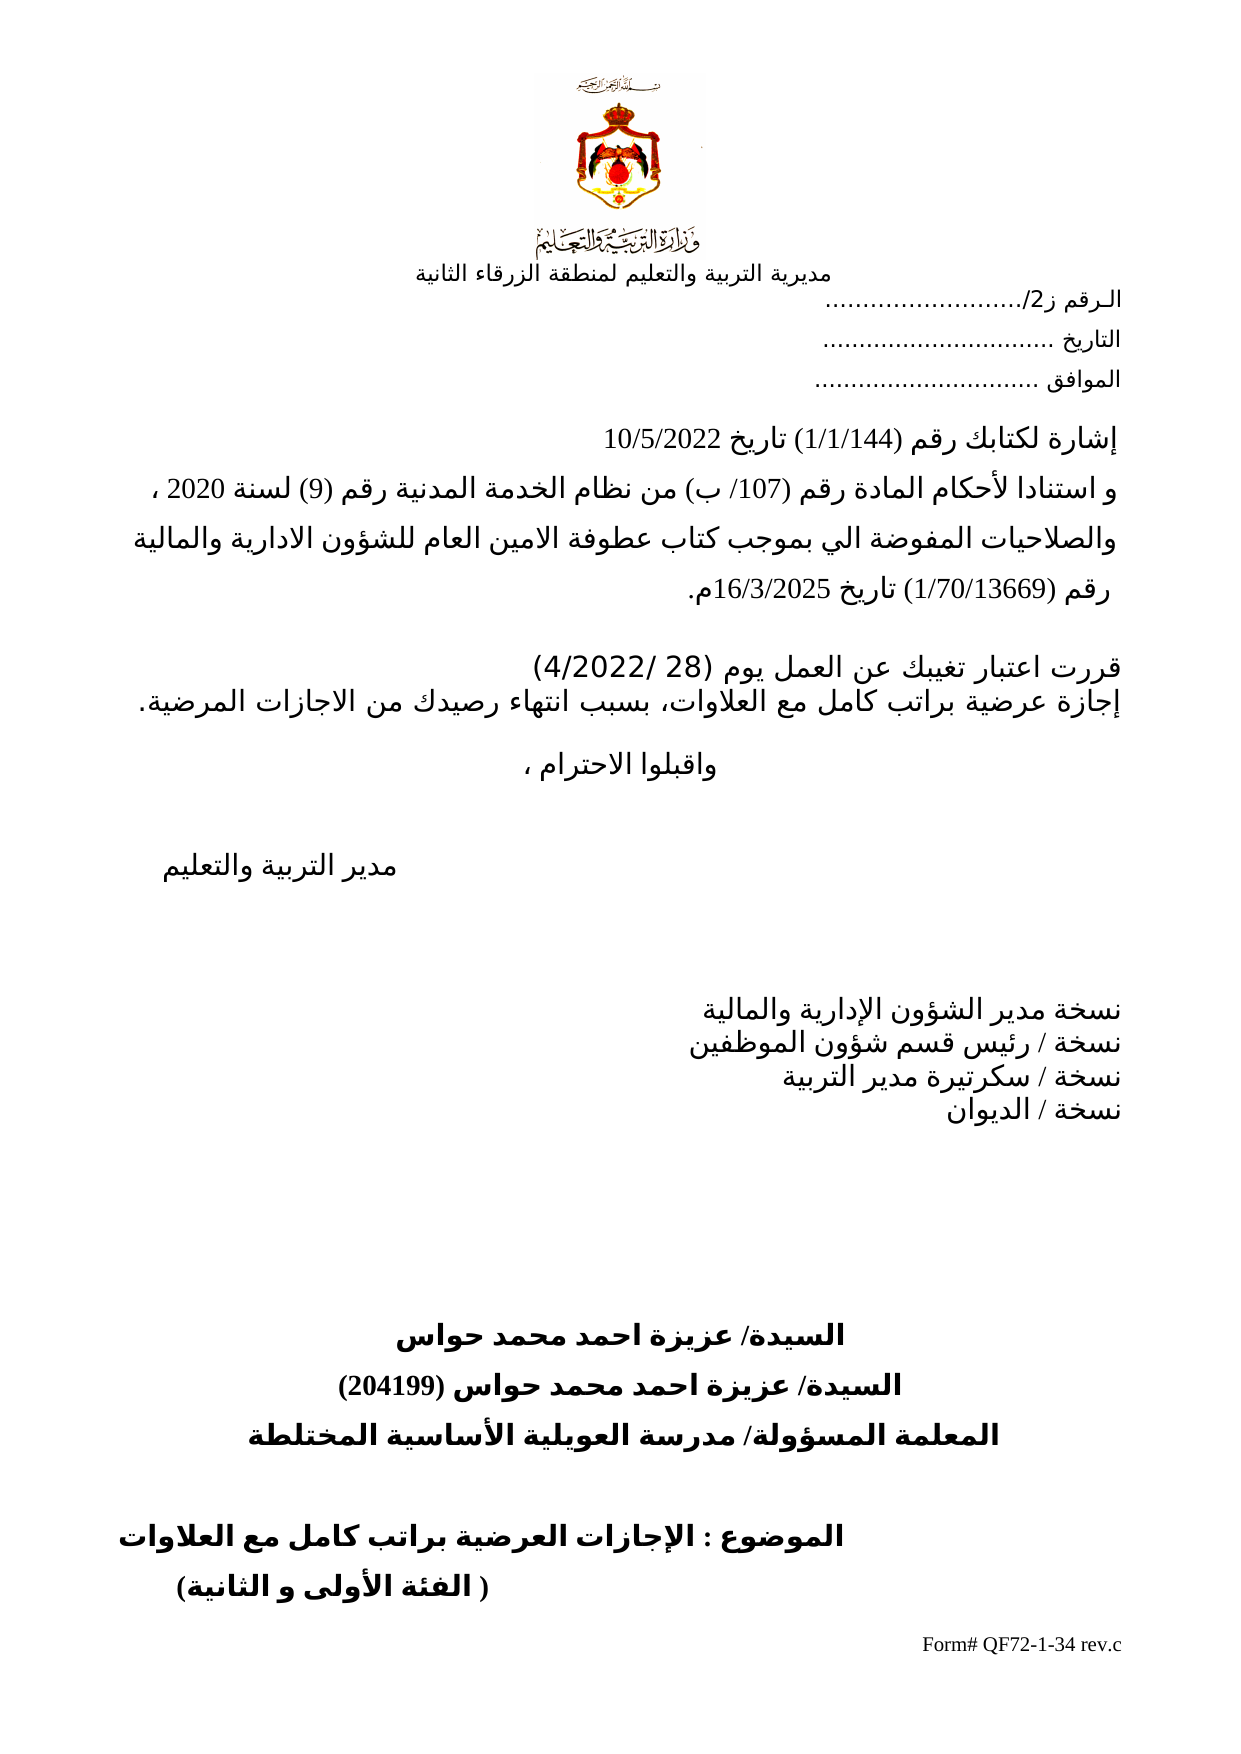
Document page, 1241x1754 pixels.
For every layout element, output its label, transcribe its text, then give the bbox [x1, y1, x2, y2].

title الموضوع : الإجازات العرضية براتب كامل مع العلاوات [118, 1519, 1122, 1552]
text واقبلوا الاحترام ، [118, 747, 1122, 781]
picture [533, 73, 707, 260]
text المعلمة المسؤولة/ مدرسة العويلية الأساسية المختلطة [118, 1418, 1122, 1452]
text نسخة / رئيس قسم شؤون الموظفين [118, 1025, 1122, 1059]
title ( الفئة الأولى و الثانية) [118, 1569, 1122, 1603]
text نسخة / الديوان [118, 1092, 1122, 1126]
text السيدة/ عزيزة احمد محمد حواس (204199) [118, 1368, 1122, 1401]
text نسخة مدير الشؤون الإدارية والمالية [118, 992, 1122, 1025]
text مدير التربية والتعليم [162, 848, 1122, 882]
title رقم (1/70/13669) تاريخ 16/3/2025م. [118, 572, 1118, 605]
text السيدة/ عزيزة احمد محمد حواس [118, 1318, 1122, 1351]
text نسخة / سكرتيرة مدير التربية [118, 1059, 1122, 1092]
text قررت اعتبار تغيبك عن العمل يوم (28 /4/2022) إجازة عرضية براتب كامل مع العلاوات، بسبب انتهاء رصيدك من الاجازات المرضية. [118, 651, 1122, 747]
title إشارة لكتابك رقم (1/1/144) تاريخ 10/5/2022 و استنادا لأحكام المادة رقم (107/ ب) من نظام الخدمة المدنية رقم (9) لسنة 2020 ، والصلاحيات المفوضة الي بموجب كتاب عطوفة الامين العام للشؤون الادارية والمالية [118, 421, 1118, 555]
